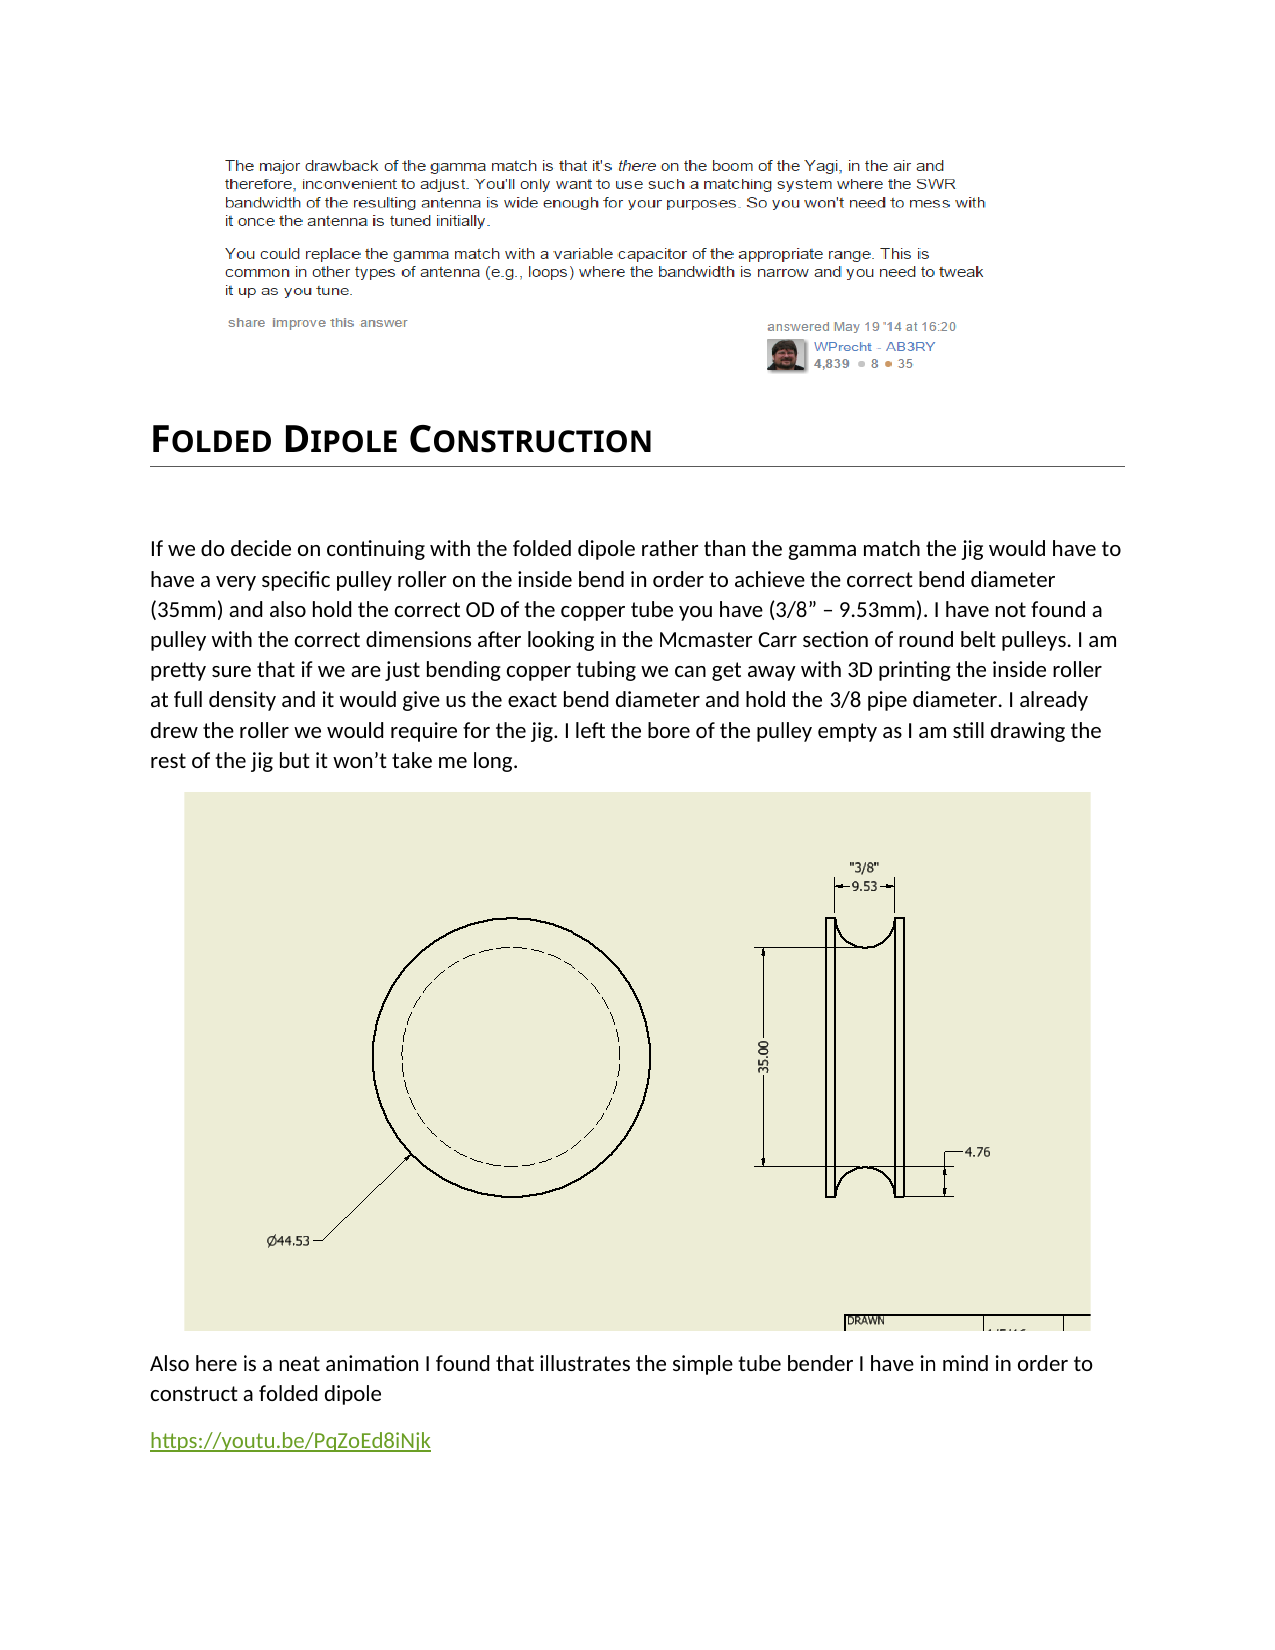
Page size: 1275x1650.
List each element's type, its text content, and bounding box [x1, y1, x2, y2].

text If we do decide on continuing with the folded dipole rather than the gamma match the jig would have to have a very specific pulley roller on the inside bend in order to achieve the correct bend diameter (35mm) and also hold the correct OD of the copper tube you have (3/8” – 9.53mm). I have not found a pulley with the correct dimensions after looking in the Mcmaster Carr section of round belt pulleys. I am pretty sure that if we are just bending copper tubing we can get away with 3D printing the inside roller at full density and it would give us the exact bend diameter and hold the 3/8 pipe diameter. I already drew the roller we would require for the jig. I left the bore of the pulley empty as I am still drawing the rest of the jig but it won’t take me long. [150, 534, 1125, 774]
picture [184, 792, 1091, 1331]
text Also here is a neat animation I found that illustrates the simple tube bender I have in mind in order to construct a folded dipole [150, 1349, 1125, 1407]
picture [150, 150, 1043, 374]
text https://youtu.be/PqZoEd8iNjk [150, 1426, 1125, 1454]
subtitle Folded Dipole Construction [150, 413, 1125, 466]
